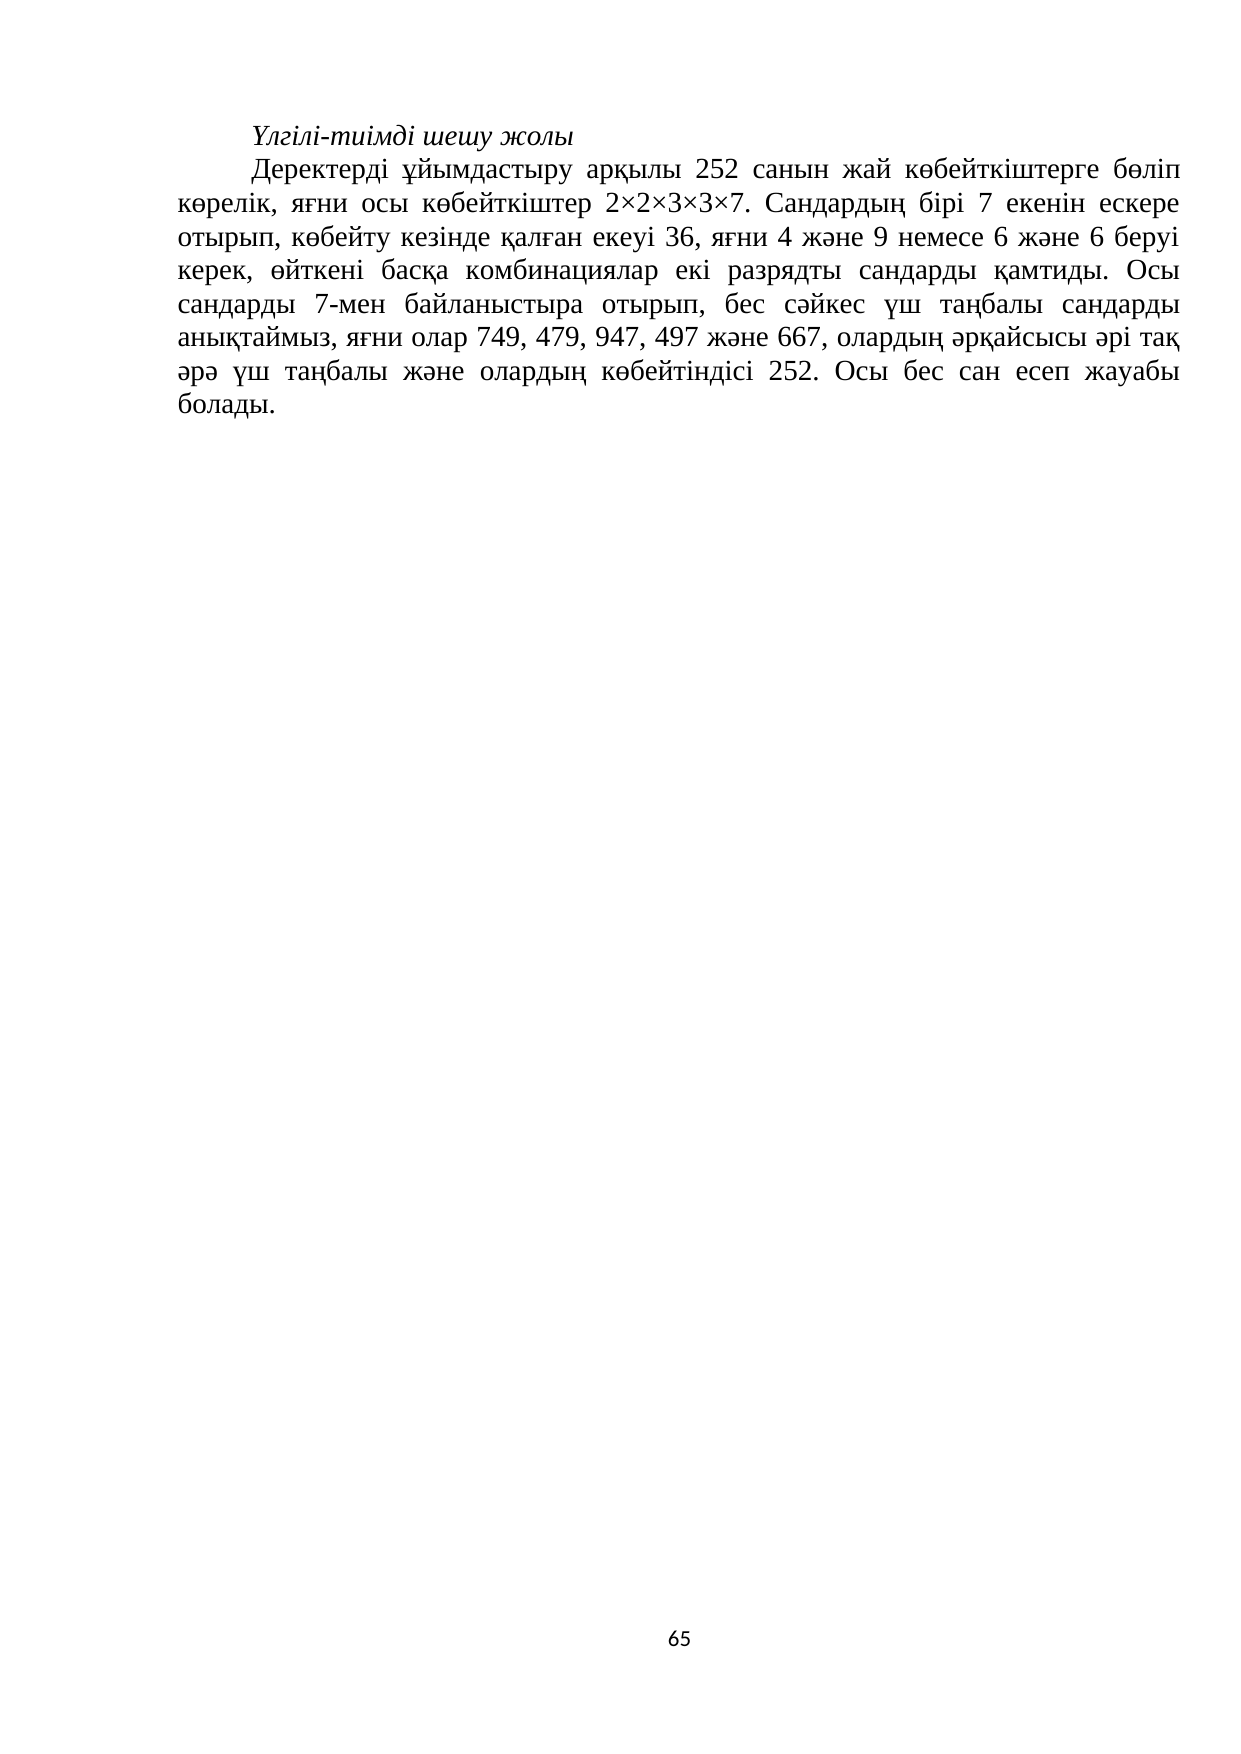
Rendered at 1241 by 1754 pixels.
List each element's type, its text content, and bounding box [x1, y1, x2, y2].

text Деректерді ұйымдастыру арқылы 252 санын жай көбейткіштерге бөліп көрелік, яғни осы көбейткіштер 2×2×3×3×7. Сандардың бірі 7 екенін ескере отырып, көбейту кезінде қалған екеуі 36, яғни 4 және 9 немесе 6 және 6 беруі керек, өйткені басқа комбинациялар екі разрядты сандарды қамтиды. Осы сандарды 7-мен байланыстыра отырып, бес сәйкес үш таңбалы сандарды анықтаймыз, яғни олар 749, 479, 947, 497 және 667, олардың әрқайсысы әрі тақ әрә үш таңбалы және олардың көбейтіндісі 252. Осы бес сан есеп жауабы болады. [177, 152, 1181, 420]
text Үлгілі-тиімді шешу жолы [177, 118, 1181, 152]
